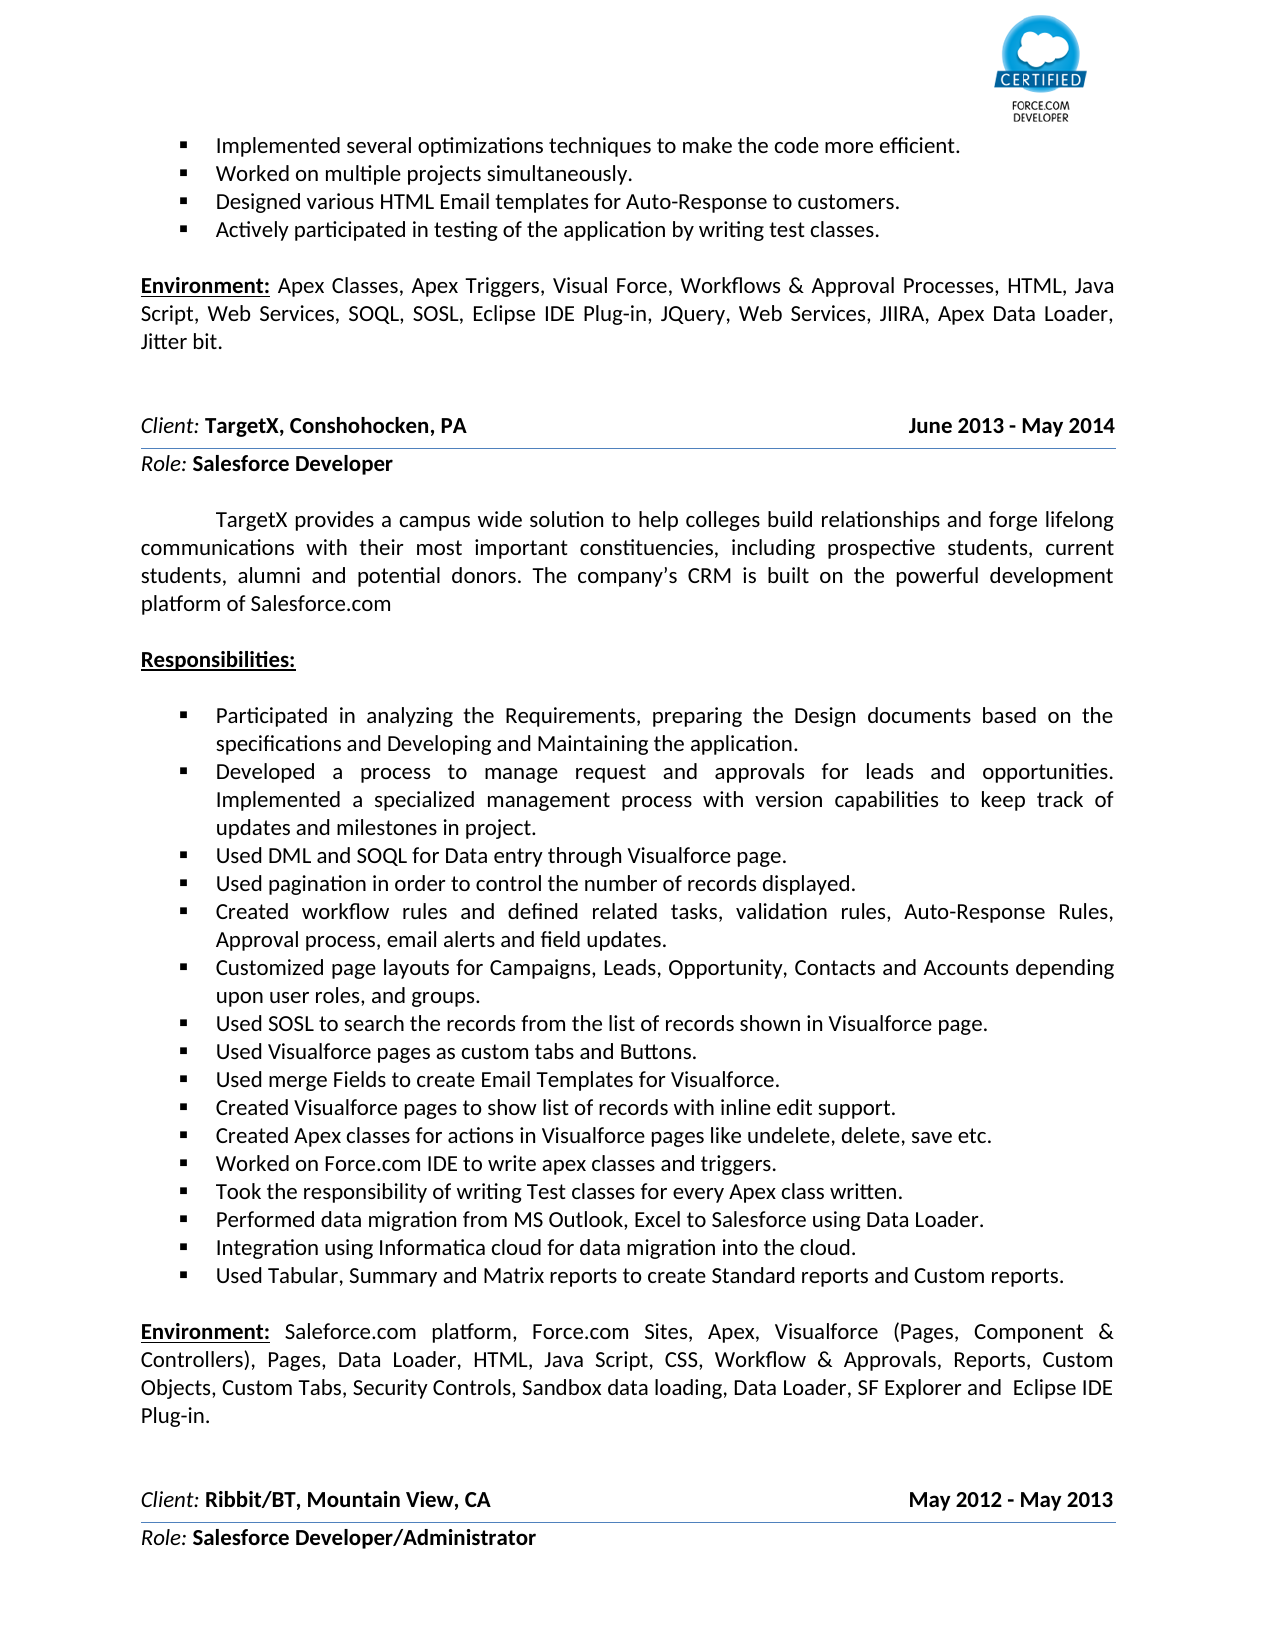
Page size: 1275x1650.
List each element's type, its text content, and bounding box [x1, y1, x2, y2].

text Responsibilities: [141, 645, 1116, 673]
list Actively participated in testing of the application by writing test classes. [178, 215, 1116, 243]
text Environment: Apex Classes, Apex Triggers, Visual Force, Workflows & Approval Processes, HTML, Java Script, Web Services, SOQL, SOSL, Eclipse IDE Plug-in, JQuery, Web Services, JIIRA, Apex Data Loader, Jitter bit. [141, 271, 1116, 355]
list Developed a process to manage request and approvals for leads and opportunities. Implemented a specialized management process with version capabilities to keep track of updates and milestones in project. [178, 757, 1116, 841]
list Used Visualforce pages as custom tabs and Buttons. [178, 1037, 1116, 1065]
list Participated in analyzing the Requirements, preparing the Design documents based on the specifications and Developing and Maintaining the application. [178, 701, 1116, 757]
text Environment: Saleforce.com platform, Force.com Sites, Apex, Visualforce (Pages, Component & Controllers), Pages, Data Loader, HTML, Java Script, CSS, Workflow & Approvals, Reports, Custom Objects, Custom Tabs, Security Controls, Sandbox data loading, Data Loader, SF Explorer and Eclipse IDE Plug-in. [141, 1317, 1116, 1429]
list Created Apex classes for actions in Visualforce pages like undelete, delete, save etc. [178, 1121, 1116, 1149]
list Took the responsibility of writing Test classes for every Apex class written. [178, 1177, 1116, 1205]
list Worked on multiple projects simultaneously. [178, 159, 1116, 187]
list Performed data migration from MS Outlook, Excel to Salesforce using Data Loader. [178, 1205, 1116, 1233]
picture [992, 15, 1088, 123]
list Integration using Informatica cloud for data migration into the cloud. [178, 1233, 1116, 1261]
text Role: Salesforce Developer/Administrator [141, 1523, 1116, 1551]
list Implemented several optimizations techniques to make the code more efficient. [178, 131, 1116, 159]
list Used Tabular, Summary and Matrix reports to create Standard reports and Custom reports. [178, 1261, 1116, 1289]
text Client: Ribbit/BT, Mountain View, CA May 2012 - May 2013 [141, 1486, 1116, 1522]
list Customized page layouts for Campaigns, Leads, Opportunity, Contacts and Accounts depending upon user roles, and groups. [178, 953, 1116, 1009]
list Created Visualforce pages to show list of records with inline edit support. [178, 1093, 1116, 1121]
text Client: TargetX, Conshohocken, PA June 2013 - May 2014 [141, 411, 1116, 448]
text Role: Salesforce Developer [141, 449, 1116, 477]
list Designed various HTML Email templates for Auto-Response to customers. [178, 187, 1116, 215]
text TargetX provides a campus wide solution to help colleges build relationships and forge lifelong communications with their most important constituencies, including prospective students, current students, alumni and potential donors. The company’s CRM is built on the powerful development platform of Salesforce.com [141, 505, 1116, 617]
list Used merge Fields to create Email Templates for Visualforce. [178, 1065, 1116, 1093]
list Used DML and SOQL for Data entry through Visualforce page. [178, 841, 1116, 869]
list Used SOSL to search the records from the list of records shown in Visualforce page. [178, 1009, 1116, 1037]
list Worked on Force.com IDE to write apex classes and triggers. [178, 1149, 1116, 1177]
list Used pagination in order to control the number of records displayed. [178, 869, 1116, 897]
list Created workflow rules and defined related tasks, validation rules, Auto-Response Rules, Approval process, email alerts and field updates. [178, 897, 1116, 953]
